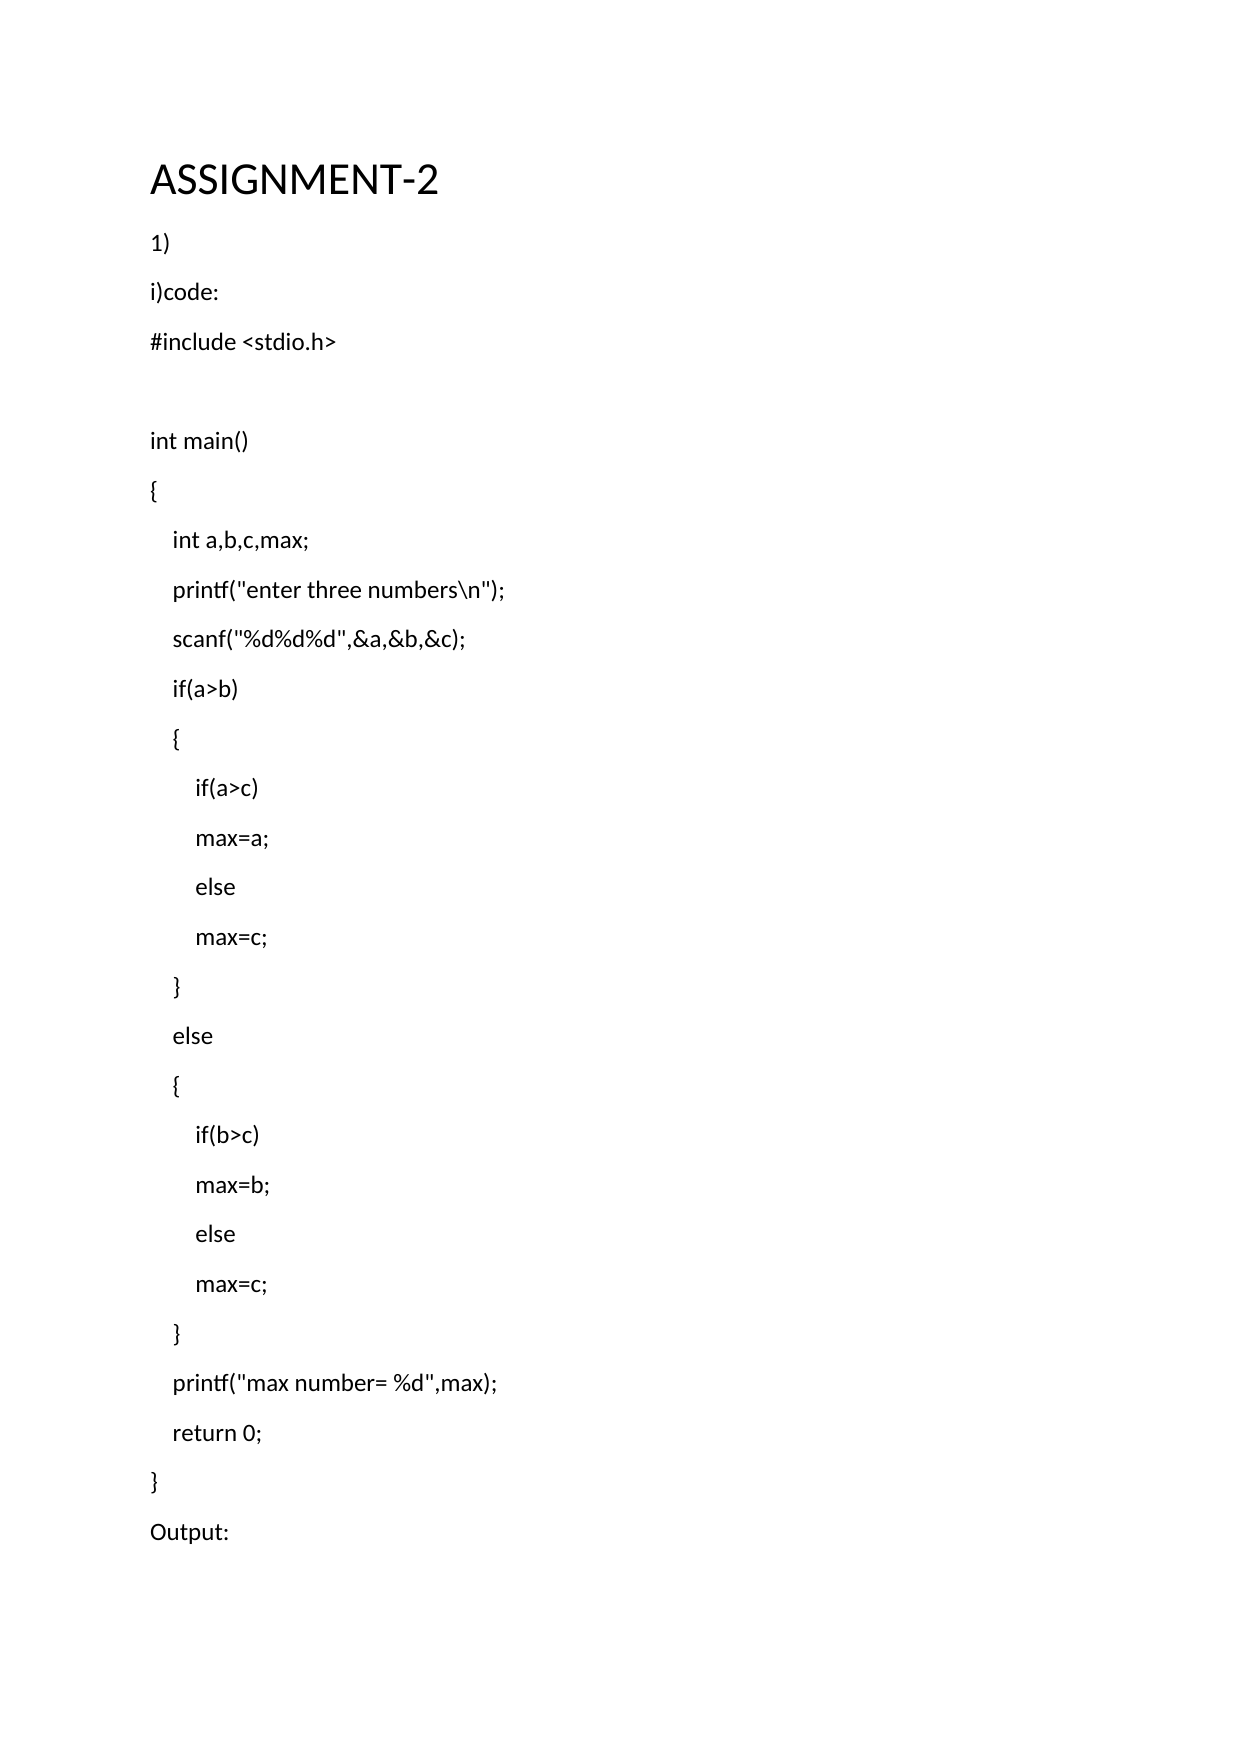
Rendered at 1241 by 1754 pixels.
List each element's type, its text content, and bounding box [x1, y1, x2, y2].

text } [150, 1467, 1090, 1497]
text int main() [150, 425, 1090, 456]
text ASSIGNMENT-2 [150, 150, 1090, 206]
text } [150, 1318, 1090, 1348]
text if(b>c) [150, 1119, 1090, 1150]
text } [150, 971, 1090, 1001]
text { [150, 1070, 1090, 1100]
text scanf("%d%d%d",&a,&b,&c); [150, 624, 1090, 654]
text max=c; [150, 1268, 1090, 1299]
text max=b; [150, 1169, 1090, 1199]
text max=a; [150, 822, 1090, 852]
text int a,b,c,max; [150, 524, 1090, 555]
text Output: [150, 1516, 1090, 1547]
text printf("max number= %d",max); [150, 1367, 1090, 1398]
text if(a>c) [150, 772, 1090, 803]
text i)code: [150, 277, 1090, 307]
text if(a>b) [150, 673, 1090, 704]
text { [150, 475, 1090, 505]
text max=c; [150, 921, 1090, 952]
text 1) [150, 227, 1090, 257]
text return 0; [150, 1417, 1090, 1447]
text printf("enter three numbers\n"); [150, 574, 1090, 604]
text { [150, 723, 1090, 753]
text #include <stdio.h> [150, 326, 1090, 357]
text else [150, 872, 1090, 902]
text else [150, 1219, 1090, 1249]
text else [150, 1020, 1090, 1051]
